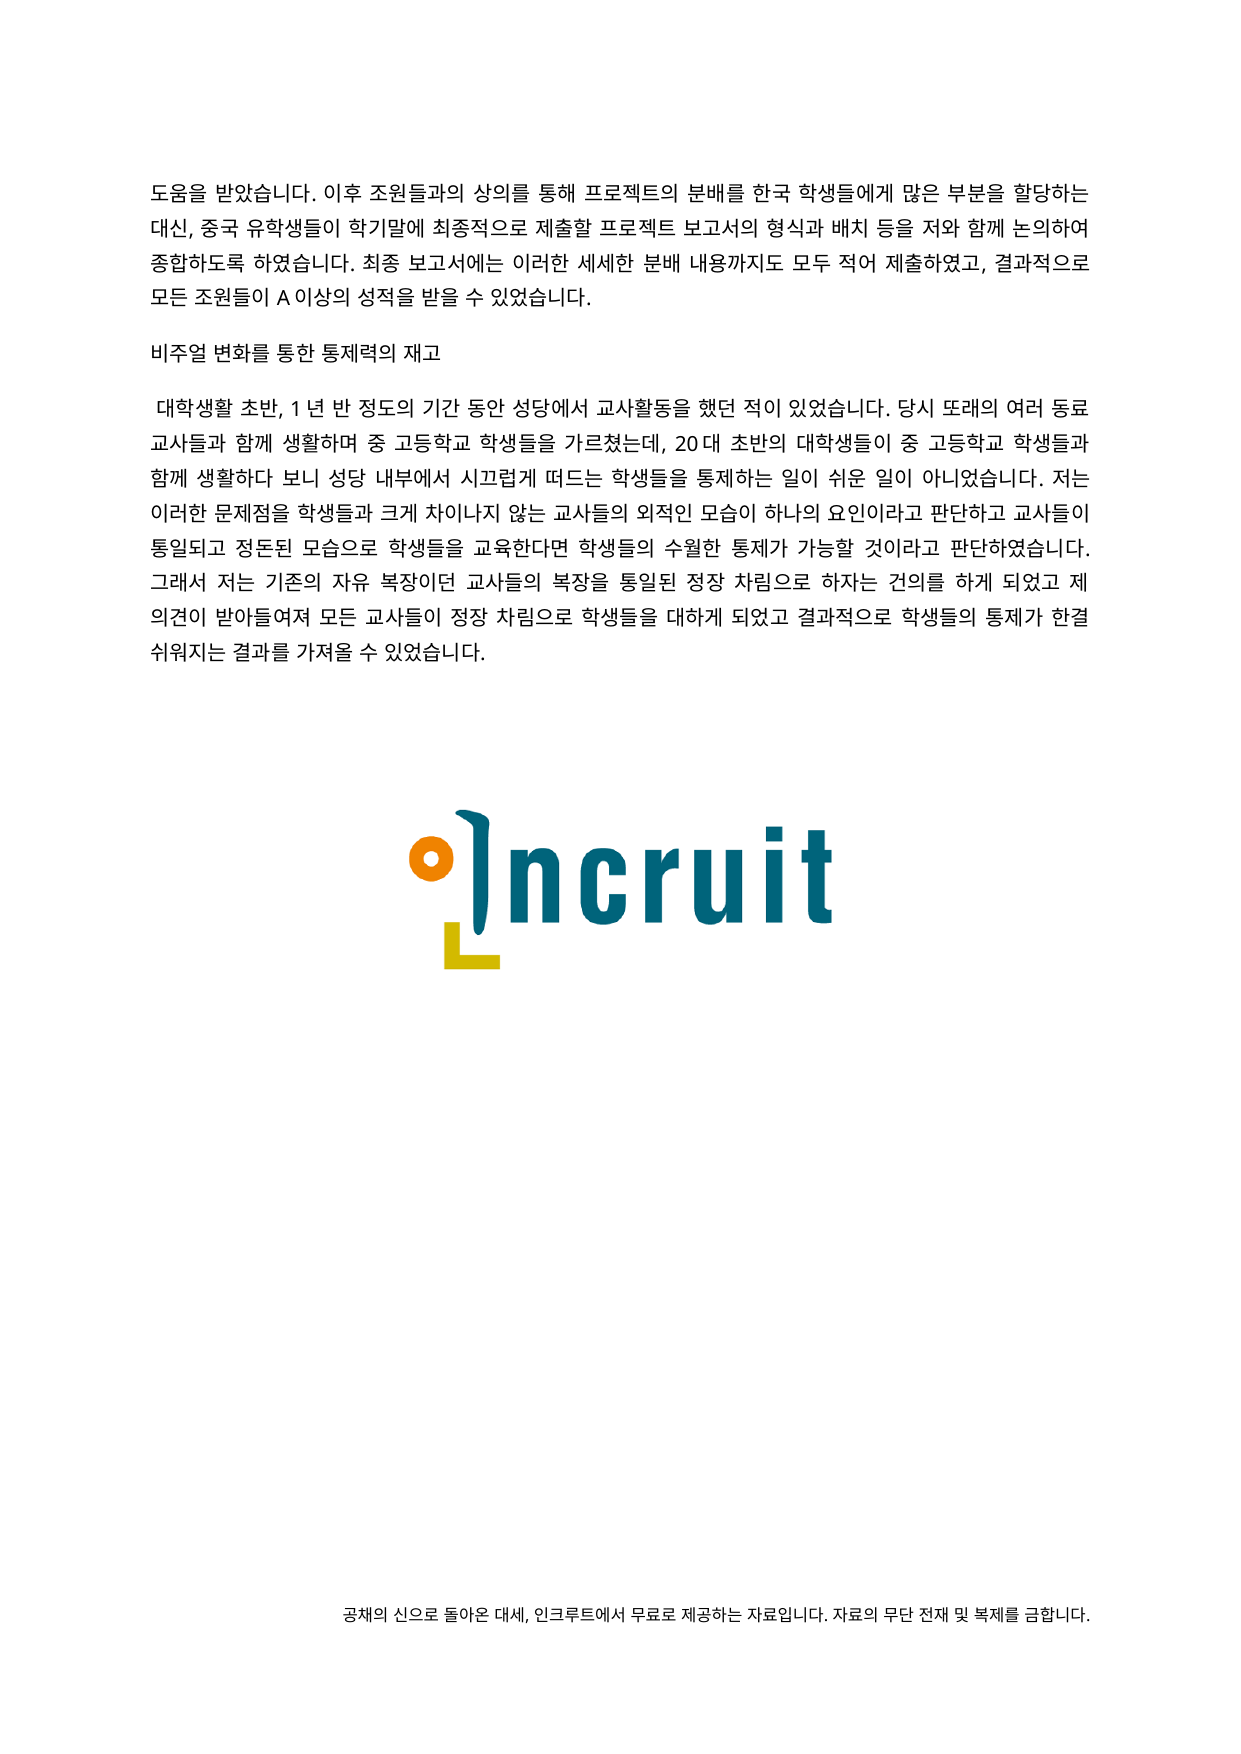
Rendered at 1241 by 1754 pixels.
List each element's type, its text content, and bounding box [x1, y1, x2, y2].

picture [391, 801, 849, 978]
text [150, 177, 1090, 312]
text 대학생활 초반, 1년 반 정도의 기간 동안 성당에서 교사활동을 했던 적이 있었습니다. 당시 또래의 여러 동료 교사들과 함께 생활하며 중 고등학교 학생들을 가르쳤는데, 20대 초반의 대학생들이 중 고등학교 학생들과 함께 생활하다 보니 성당 내부에서 시끄럽게 떠드는 학생들을 통제하는 일이 쉬운 일이 아니었습니다. 저는 이러한 문제점을 학생들과 크게 차이나지 않는 교사들의 외적인 모습이 하나의 요인이라고 판단하고 교사들이 통일되고 정돈된 모습으로 학생들을 교육한다면 학생들의 수월한 통제가 가능할 것이라고 판단하였습니다. 그래서 저는 기존의 자유 복장이던 교사들의 복장을 통일된 정장 차림으로 하자는 건의를 하게 되었고 제 의견이 받아들여져 모든 교사들이 정장 차림으로 학생들을 대하게 되었고 결과적으로 학생들의 통제가 한결 쉬워지는 결과를 가져올 수 있었습니다. [150, 393, 1090, 666]
text 비주얼 변화를 통한 통제력의 재고 [150, 337, 1090, 367]
